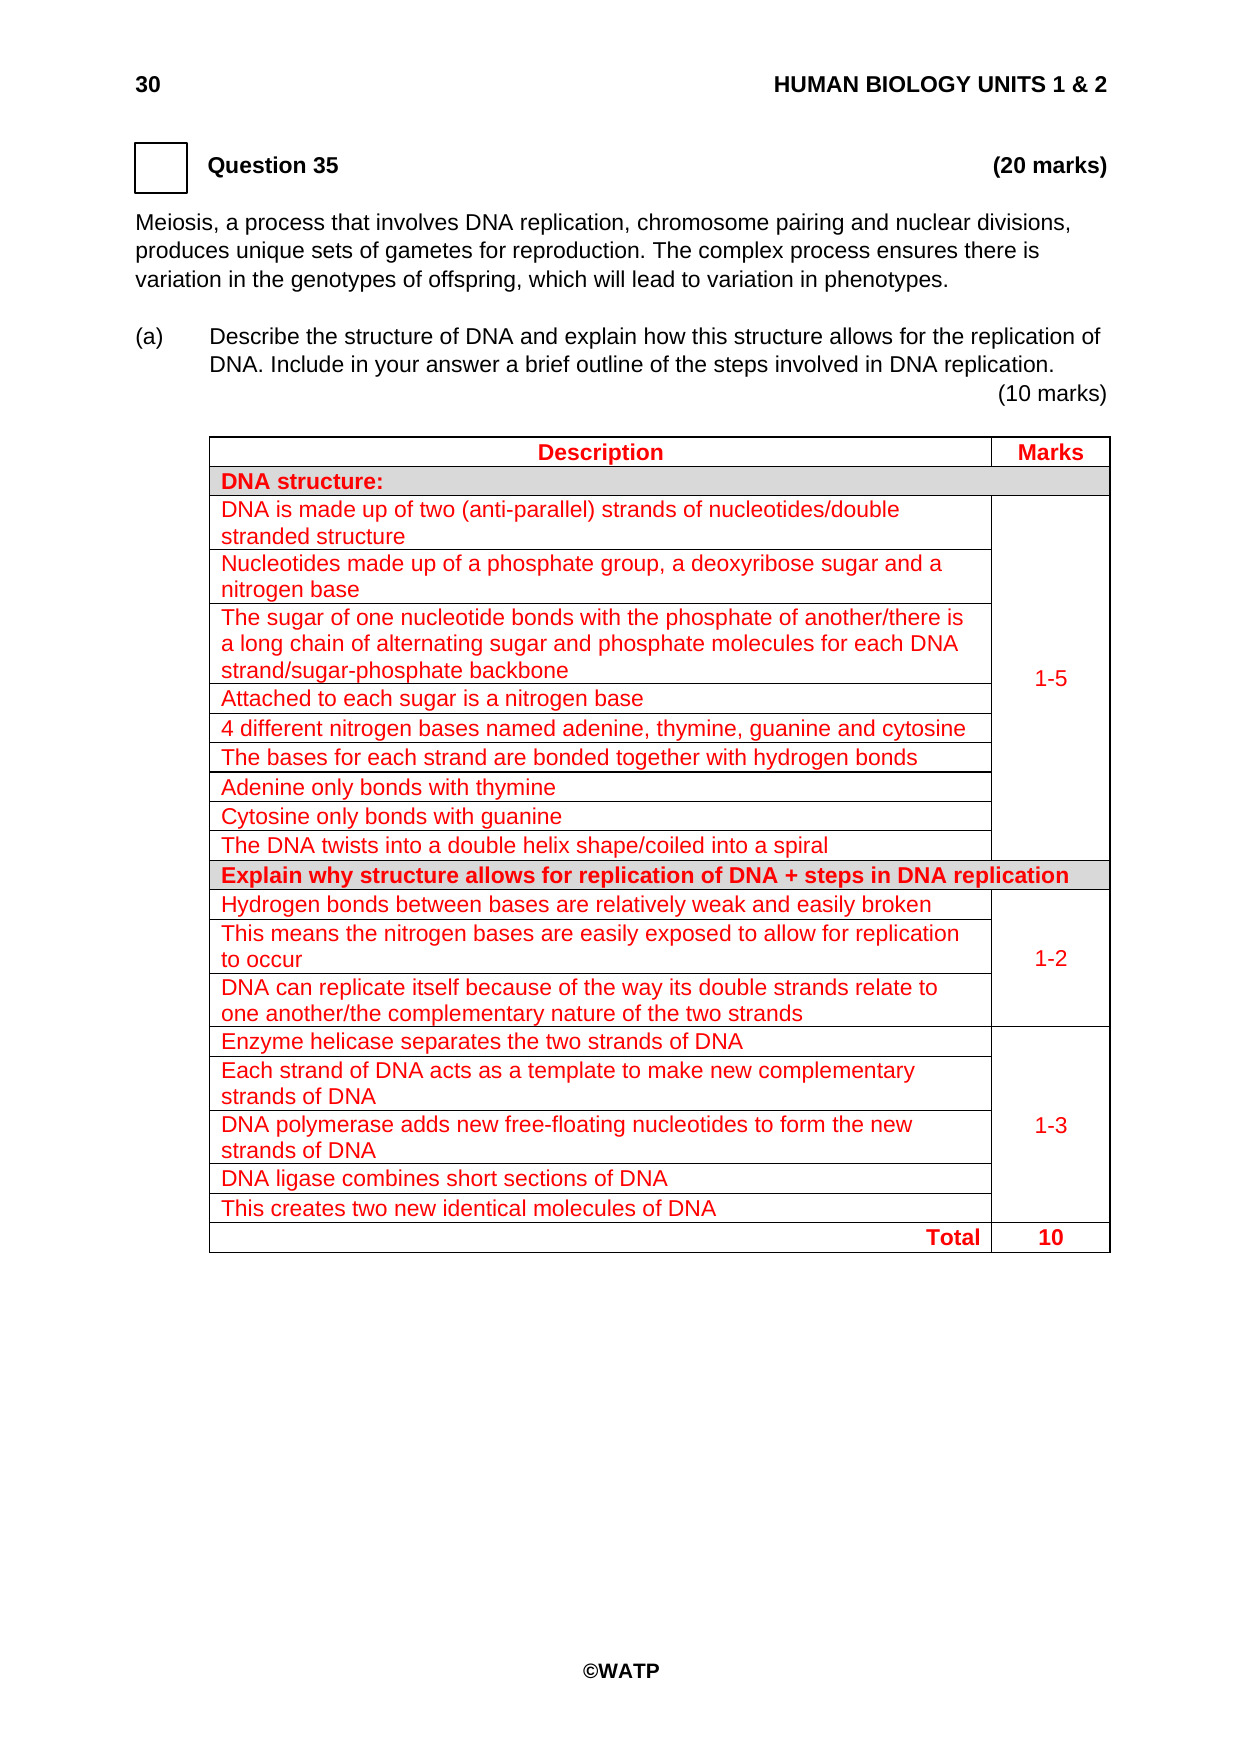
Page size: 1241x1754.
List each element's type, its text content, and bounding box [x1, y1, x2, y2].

table_cell DNA ligase combines short sections of DNA [210, 1164, 991, 1193]
table_cell The bases for each strand are bonded together with hydrogen bonds [210, 743, 991, 771]
table_cell Total [210, 1223, 991, 1252]
table_cell Adenine only bonds with thymine [210, 773, 991, 801]
table_cell DNA is made up of two (anti-parallel) strands of nucleotides/double stranded structure [210, 496, 991, 549]
table_header Marks [992, 438, 1109, 466]
table_cell 4 different nitrogen bases named adenine, thymine, guanine and cytosine [210, 714, 991, 742]
table_cell 1-5 [992, 496, 1109, 860]
table_cell Nucleotides made up of a phosphate group, a deoxyribose sugar and a nitrogen base [210, 550, 991, 603]
table_cell 1-2 [992, 890, 1109, 1026]
table_cell 10 [992, 1223, 1109, 1252]
text Question 35 (20 marks) [188, 152, 1107, 178]
table_cell Attached to each sugar is a nitrogen base [210, 684, 991, 712]
table_cell The DNA twists into a double helix shape/coiled into a spiral [210, 831, 991, 860]
table_cell Enzyme helicase separates the two strands of DNA [210, 1027, 991, 1056]
text (10 marks) [135, 379, 1107, 406]
table_cell This means the nitrogen bases are easily exposed to allow for replication to occur [210, 920, 991, 972]
table_cell The sugar of one nucleotide bonds with the phosphate of another/there is a long chain of alternating sugar and phosphate molecules for each DNA strand/sugar-phosphate backbone [210, 604, 991, 683]
table_header Description [210, 438, 991, 466]
table_cell 1-3 [992, 1027, 1109, 1222]
table_cell Hydrogen bonds between bases are relatively weak and easily broken [210, 890, 991, 919]
table_cell Each strand of DNA acts as a template to make new complementary strands of DNA [210, 1057, 991, 1109]
table_cell DNA can replicate itself because of the way its double strands relate to one another/the complementary nature of the two strands [210, 974, 991, 1026]
table_cell Cytosine only bonds with guanine [210, 802, 991, 830]
table_cell DNA structure: [210, 467, 1109, 495]
table_cell Explain why structure allows for replication of DNA + steps in DNA replication [210, 861, 1109, 889]
table_cell DNA polymerase adds new free-floating nucleotides to form the new strands of DNA [210, 1111, 991, 1163]
text Meiosis, a process that involves DNA replication, chromosome pairing and nuclear divisions, produces unique sets of gametes for reproduction. The complex process ensures there is variation in the genotypes of offspring, which will lead to variation in phenotypes. [135, 209, 1107, 292]
text (a) Describe the structure of DNA and explain how this structure allows for the replication of DNA. Include in your answer a brief outline of the steps involved in DNA replication. [135, 323, 1107, 377]
table_cell This creates two new identical molecules of DNA [210, 1194, 991, 1222]
